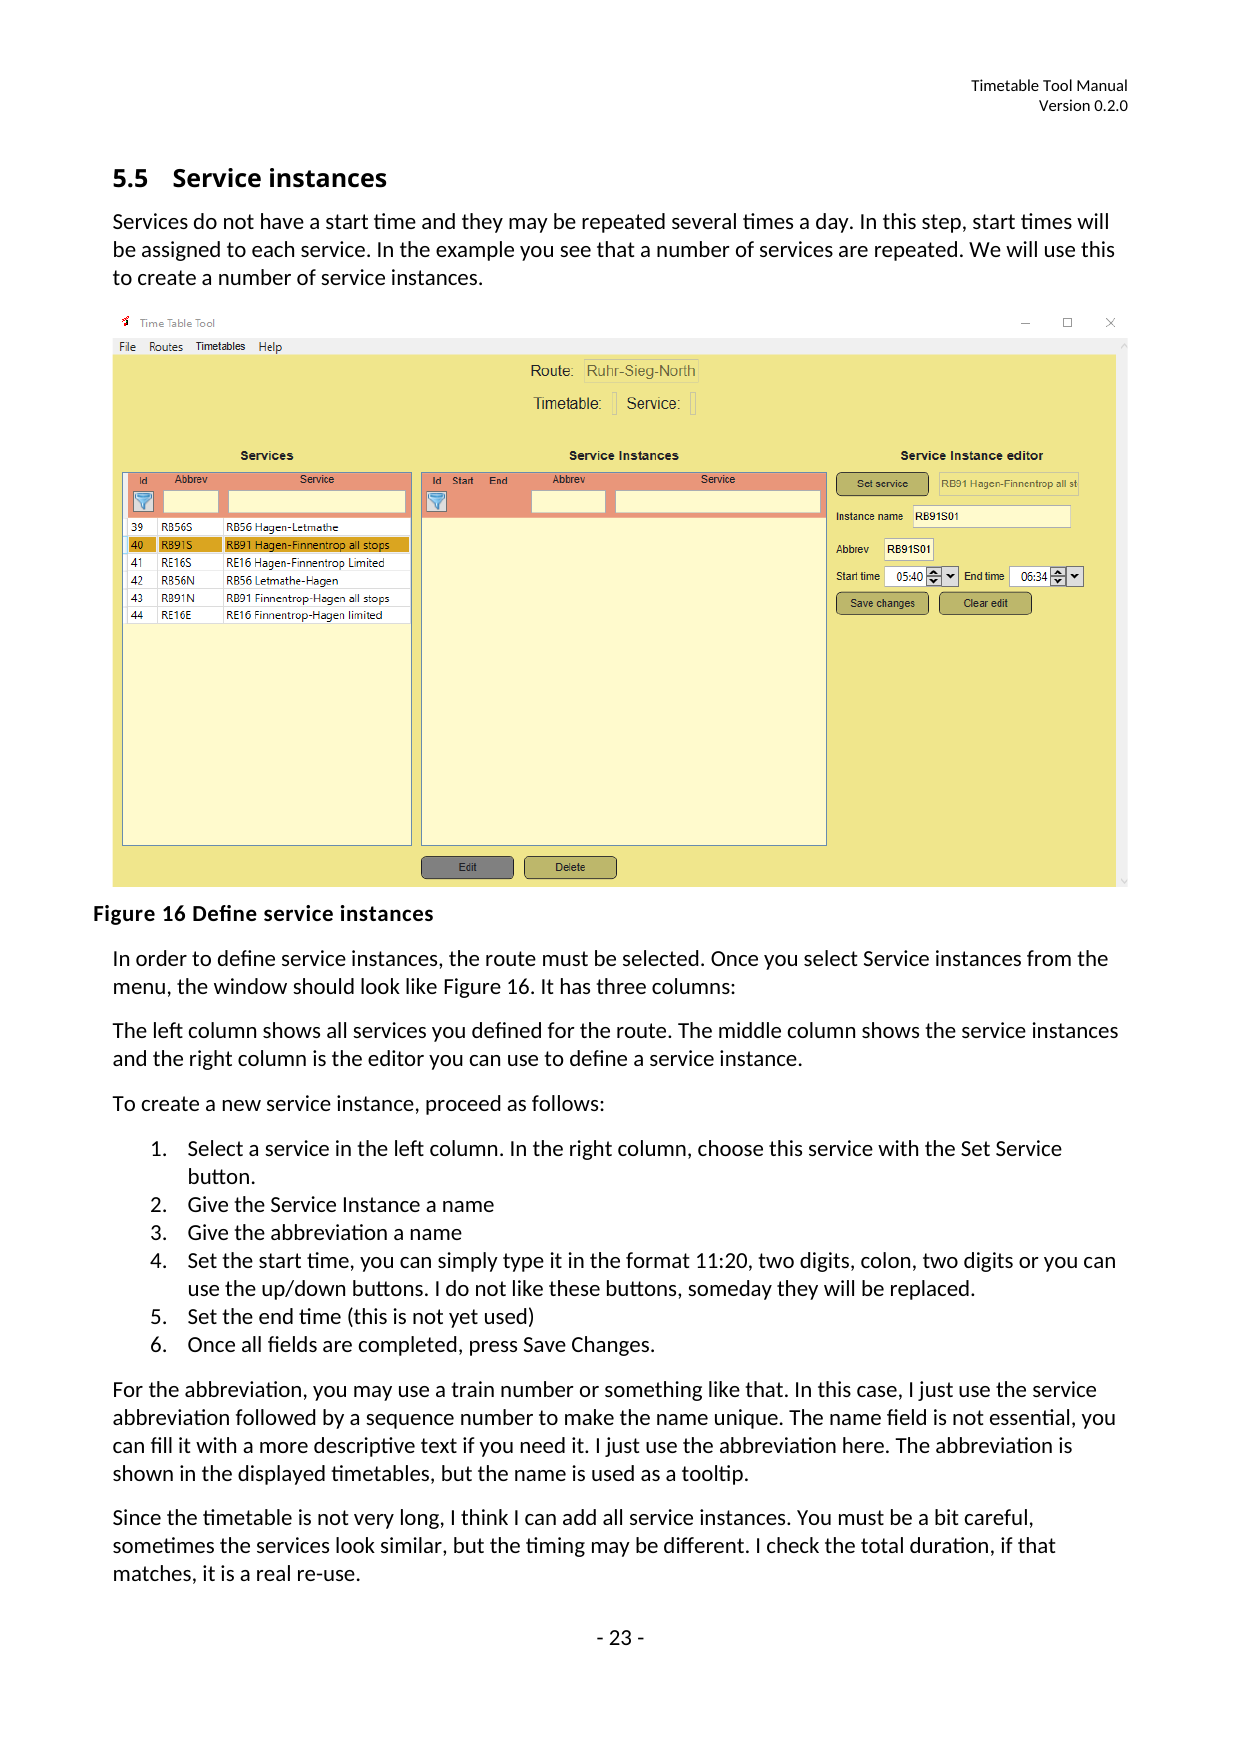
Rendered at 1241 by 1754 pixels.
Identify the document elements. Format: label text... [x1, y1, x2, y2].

list Give the Service Instance a name [150, 1190, 1128, 1218]
list Select a service in the left column. In the right column, choose this service with the Set Service button. [150, 1134, 1128, 1190]
text In order to define service instances, the route must be selected. Once you select Service instances from the menu, the window should look like Figure 16. It has three columns: [112, 887, 1128, 1000]
text For the abbreviation, you may use a train number or something like that. In this case, I just use the service abbreviation followed by a sequence number to make the name unique. The name field is not essential, you can fill it with a more descriptive text if you need it. I just use the abbreviation here. The abbreviation is shown in the displayed timetables, but the name is used as a tooltip. [112, 1375, 1128, 1487]
picture [112, 311, 1128, 887]
list Once all fields are completed, press Save Changes. [150, 1330, 1128, 1358]
subtitle Service instances [112, 160, 1128, 194]
text Since the timetable is not very long, I think I can add all service instances. You must be a bit careful, sometimes the services look similar, but the timing may be different. I check the total duration, if that matches, it is a real re-use. [112, 1503, 1128, 1587]
text To create a new service instance, proceed as follows: [112, 1089, 1128, 1117]
list Set the start time, you can simply type it in the format 11:20, two digits, colon, two digits or you can use the up/down buttons. I do not like these buttons, someday they will be replaced. [150, 1246, 1128, 1302]
list Give the abbreviation a name [150, 1218, 1128, 1246]
text Services do not have a start time and they may be repeated several times a day. In this step, start times will be assigned to each service. In the example you see that a number of services are repeated. We will use this to create a number of service instances. [112, 207, 1128, 291]
text The left column shows all services you defined for the route. The middle column shows the service instances and the right column is the editor you can use to define a service instance. [112, 1016, 1128, 1072]
list Set the end time (this is not yet used) [150, 1302, 1128, 1330]
